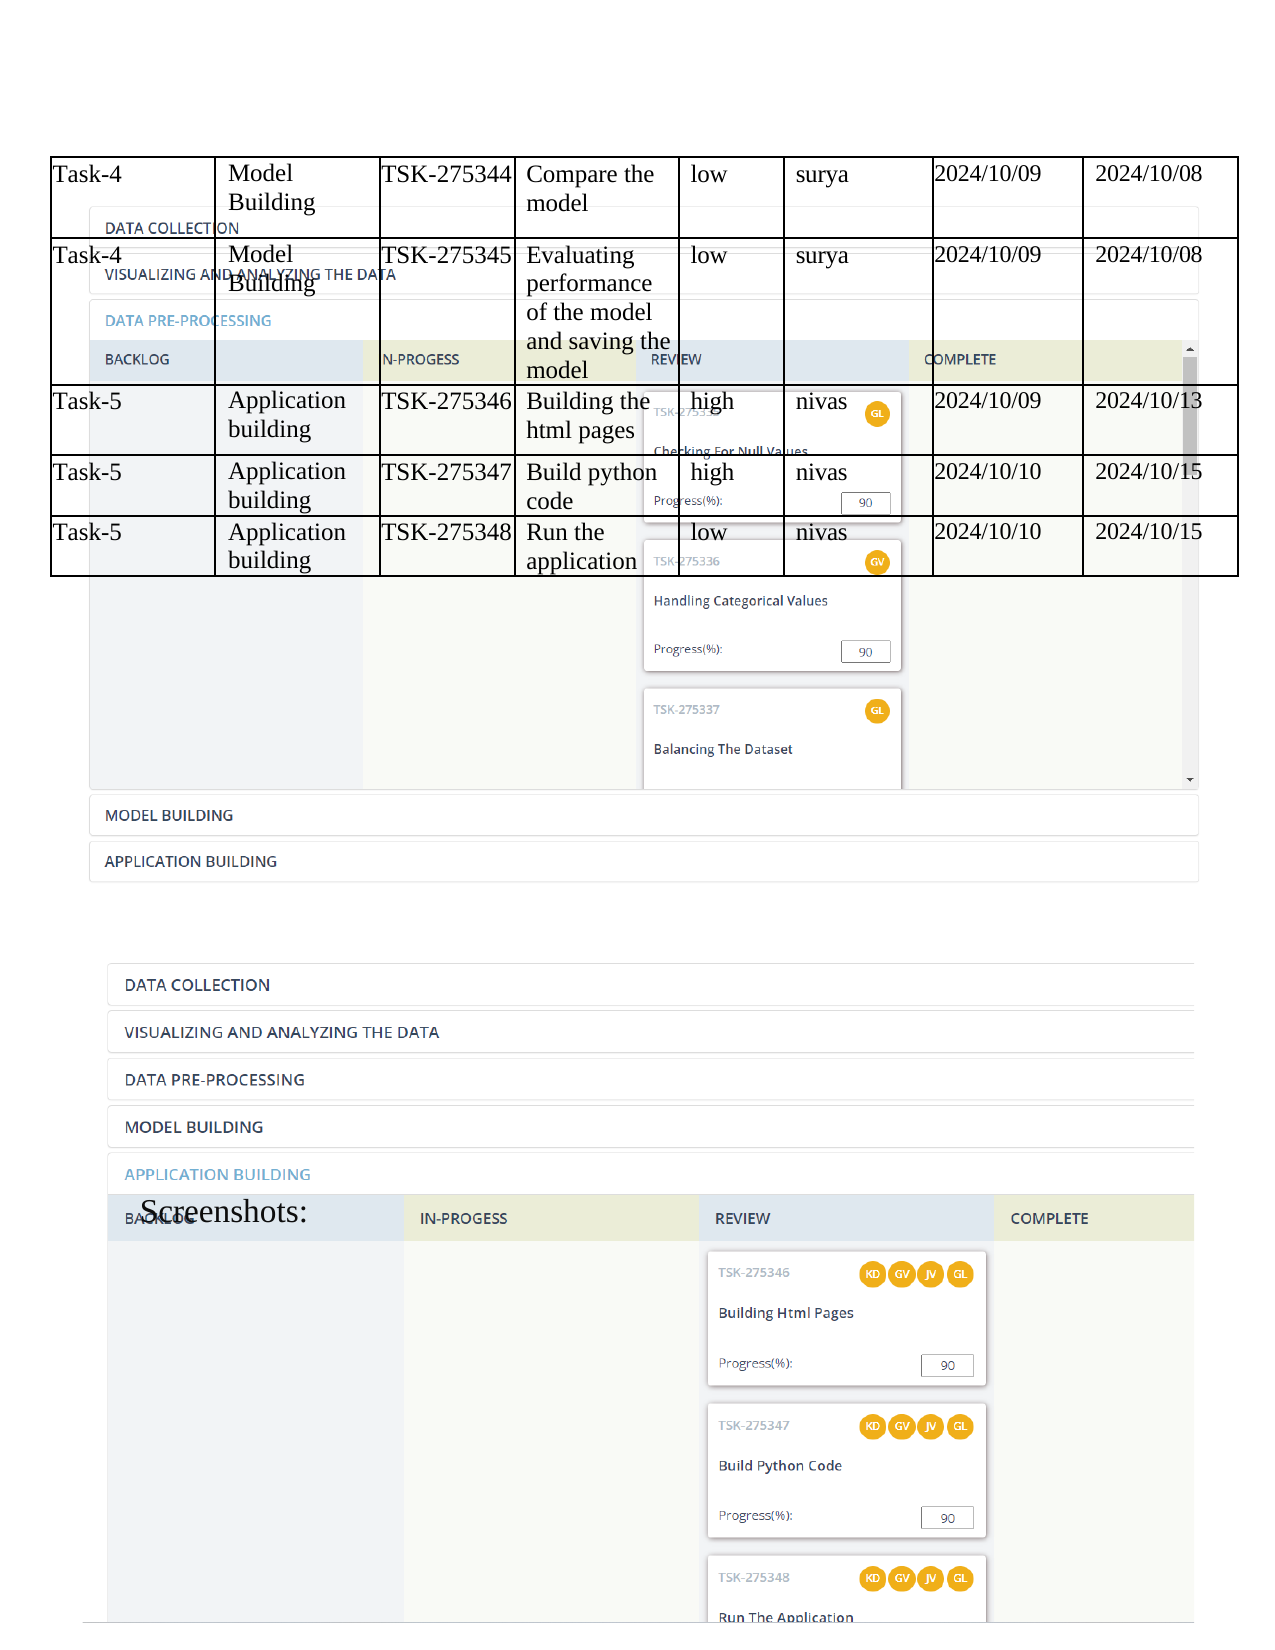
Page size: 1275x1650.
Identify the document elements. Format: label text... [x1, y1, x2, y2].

table_cell 2024/10/10 [934, 456, 1082, 514]
table_cell TSK-275344 [381, 158, 514, 237]
table_cell Task-5 [52, 386, 214, 454]
table_cell low [680, 517, 783, 574]
table_cell Application building [216, 386, 379, 454]
table_cell Compare the model [516, 158, 678, 237]
table_cell surya [785, 239, 932, 383]
table_cell Run the application [516, 517, 678, 574]
table_cell Build python code [516, 456, 678, 514]
table_cell high [680, 386, 783, 454]
table_cell 2024/10/09 [934, 158, 1082, 237]
table_cell Application building [216, 517, 379, 574]
text Screenshots: [139, 1191, 1139, 1229]
table_cell 2024/10/08 [1084, 239, 1237, 383]
table_cell surya [785, 158, 932, 237]
table_cell 2024/10/09 [934, 386, 1082, 454]
table_cell Model Building [216, 239, 379, 383]
table_cell TSK-275348 [381, 517, 514, 574]
table_cell TSK-275347 [381, 456, 514, 514]
table_cell TSK-275345 [381, 239, 514, 383]
table_cell Task-4 [52, 239, 214, 383]
table_cell nivas [785, 456, 932, 514]
table_cell Evaluating performance of the model and saving the model [516, 239, 678, 383]
table_cell Building the html pages [516, 386, 678, 454]
table_cell nivas [785, 517, 932, 574]
picture [82, 938, 1195, 1623]
picture [56, 199, 1245, 901]
table_cell Model Building [216, 158, 379, 237]
table_cell 2024/10/15 [1084, 456, 1237, 514]
table_cell 2024/10/15 [1084, 517, 1237, 574]
table_cell 2024/10/08 [1084, 158, 1237, 237]
table_cell Task-4 [52, 158, 214, 237]
table_cell 2024/10/10 [934, 517, 1082, 574]
table_cell Application building [216, 456, 379, 514]
table_cell Task-5 [52, 517, 214, 574]
table_cell 2024/10/13 [1084, 386, 1237, 454]
table_cell low [680, 158, 783, 237]
table_cell 2024/10/09 [934, 239, 1082, 383]
table_cell Task-5 [52, 456, 214, 514]
table_cell nivas [785, 386, 932, 454]
table_cell TSK-275346 [381, 386, 514, 454]
table_cell low [680, 239, 783, 383]
table_cell high [680, 456, 783, 514]
